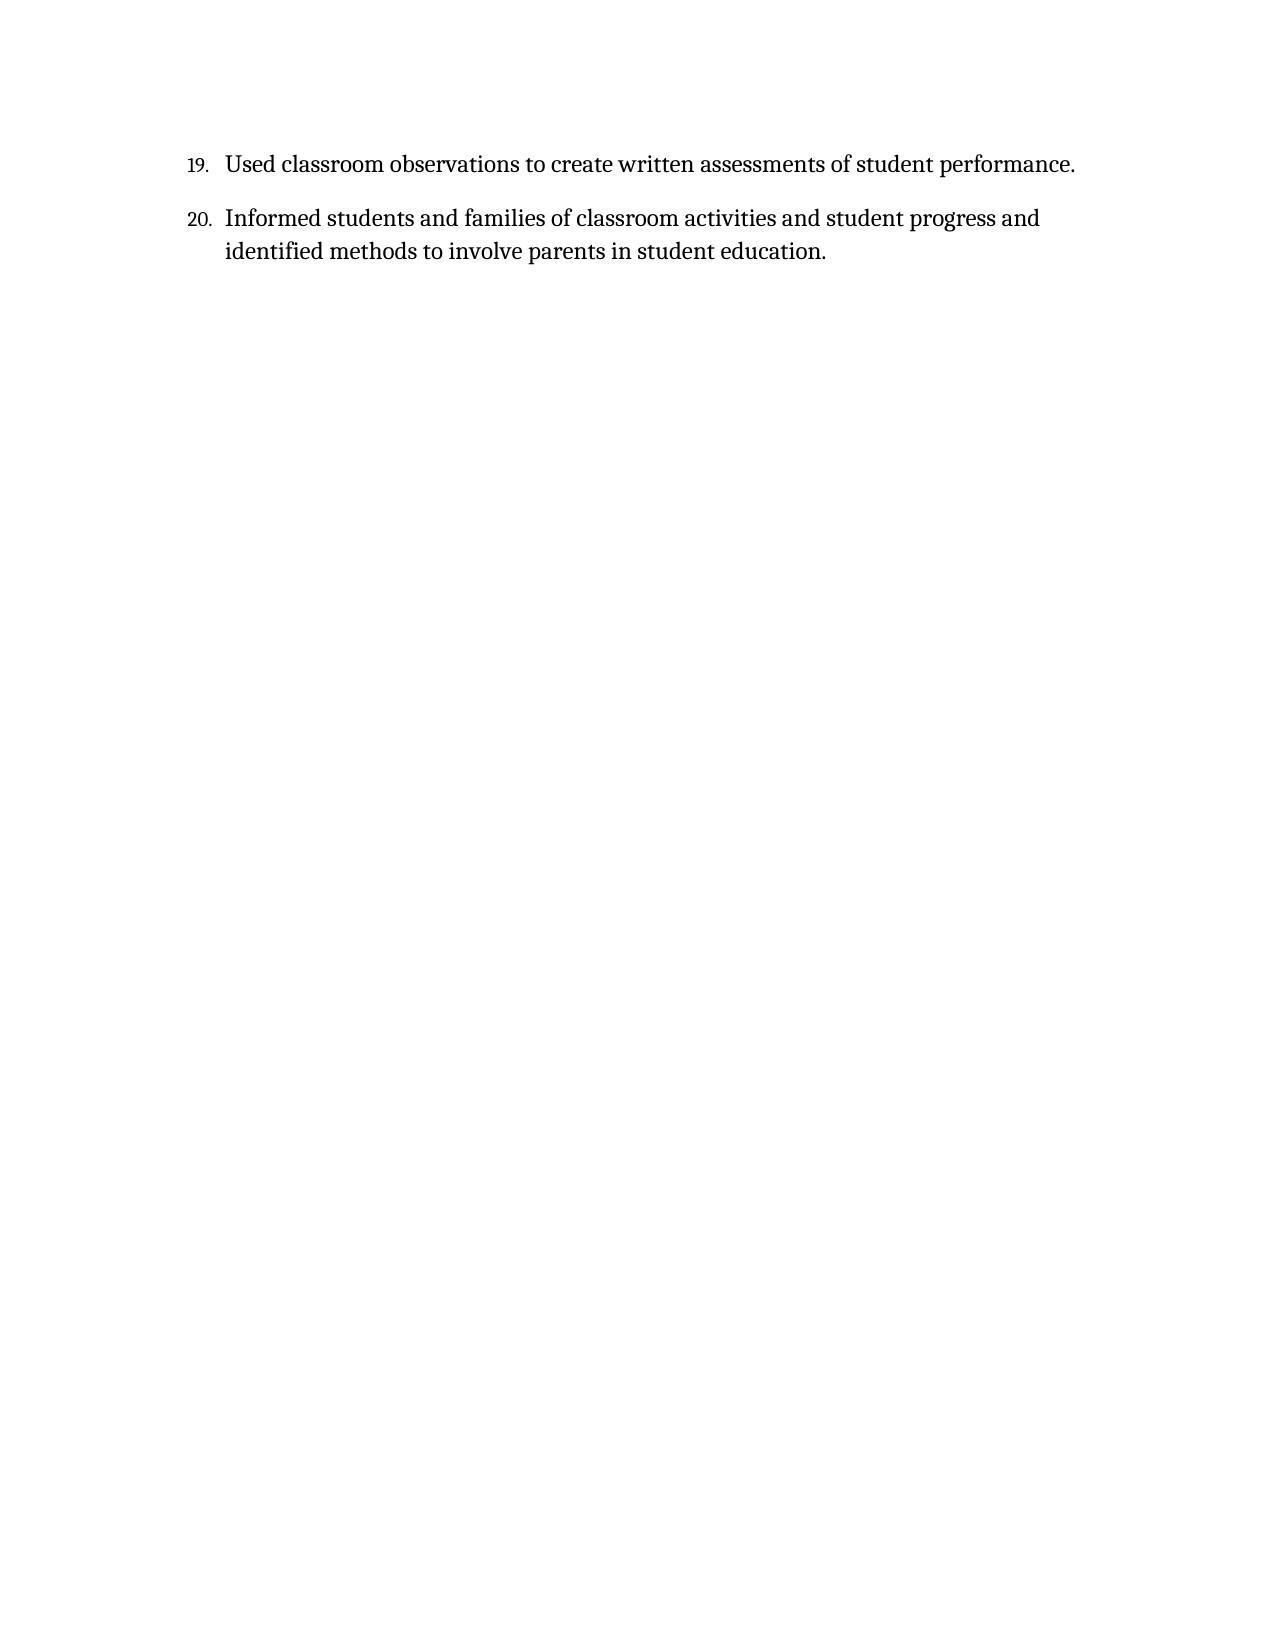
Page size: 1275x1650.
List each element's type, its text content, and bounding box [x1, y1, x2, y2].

list Informed students and families of classroom activities and student progress and identified methods to involve parents in student education. [187, 204, 1125, 266]
list Used classroom observations to create written assessments of student performance. [187, 150, 1125, 179]
